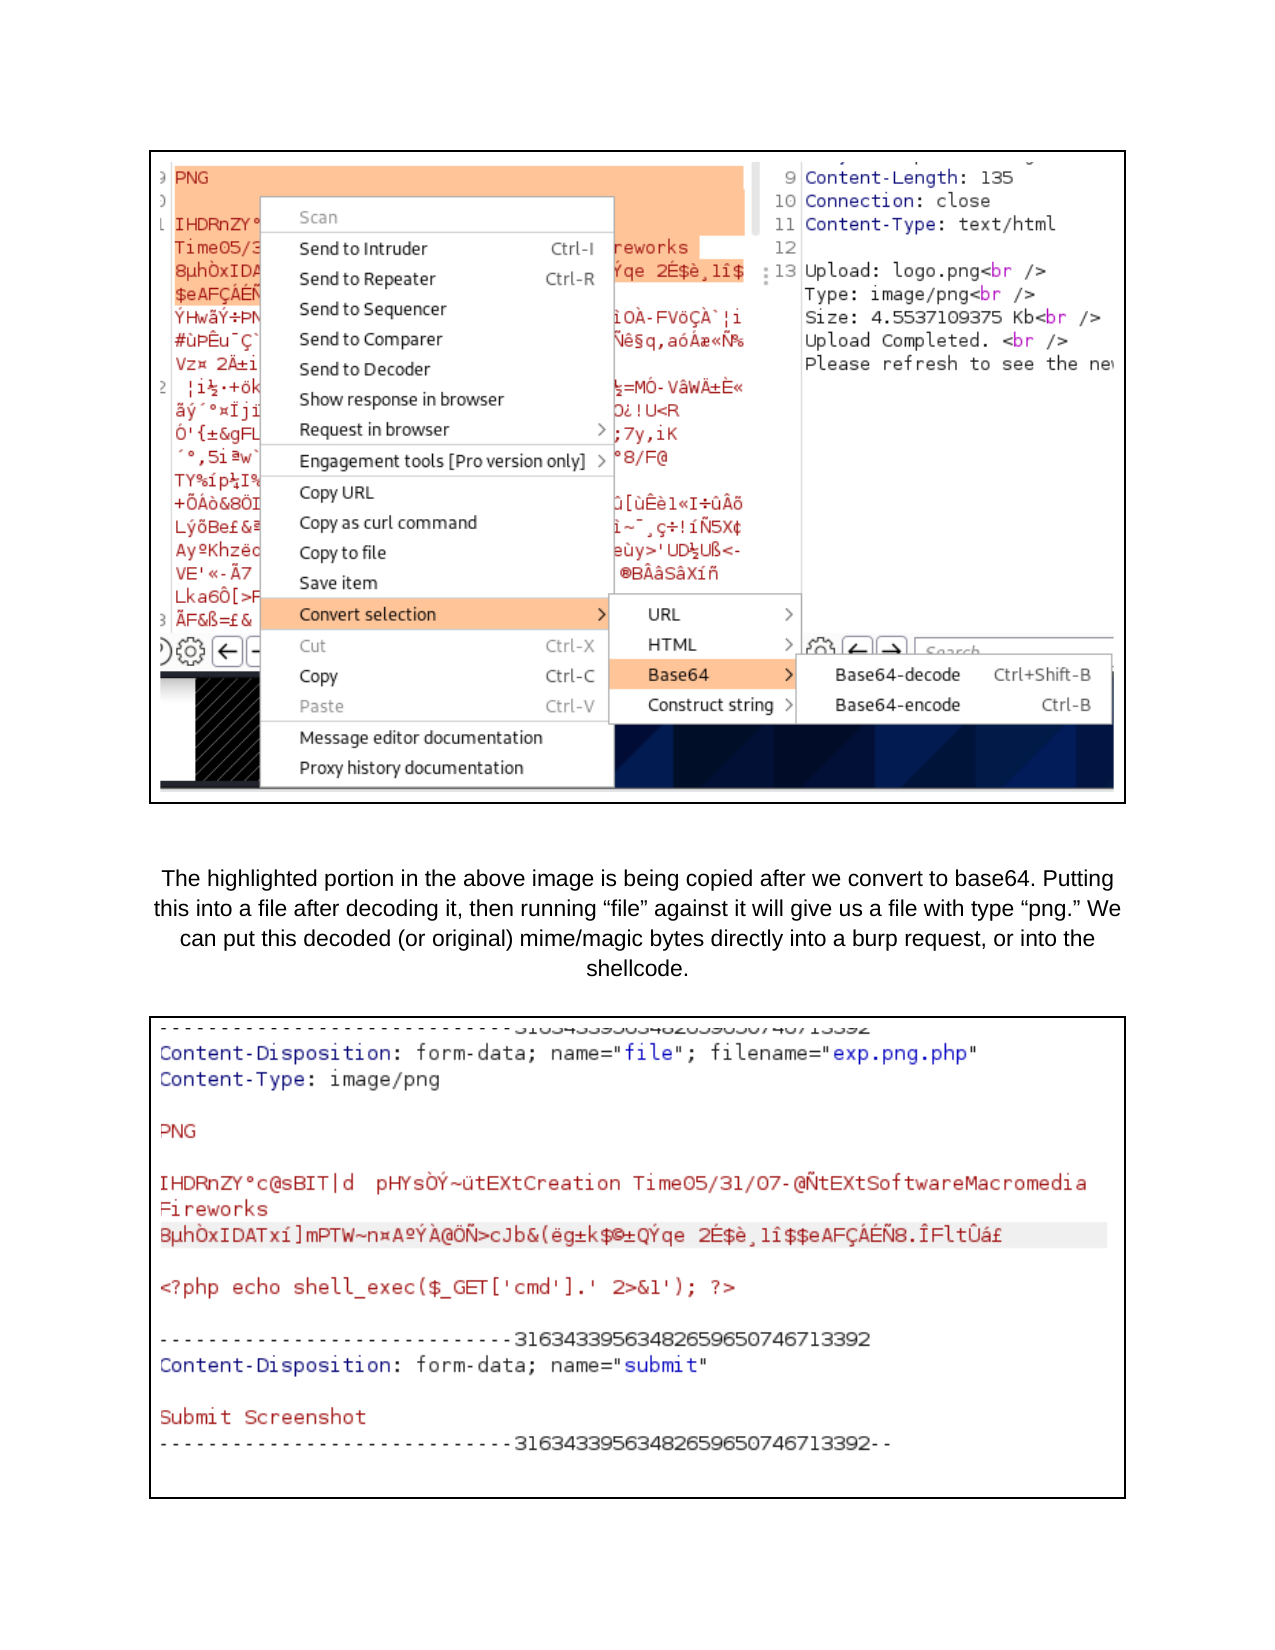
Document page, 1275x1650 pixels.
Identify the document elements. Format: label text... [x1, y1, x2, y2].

table_header [151, 1018, 1124, 1497]
text The highlighted portion in the above image is being copied after we convert to base64. Putting this into a file after decoding it, then running “file” against it will give us a file with type “png.” We can put this decoded (or original) mime/magic bytes directly into a burp request, or into the shellcode. [150, 864, 1125, 982]
picture [161, 1028, 1114, 1487]
table_header [151, 152, 1124, 802]
picture [160, 162, 1114, 792]
